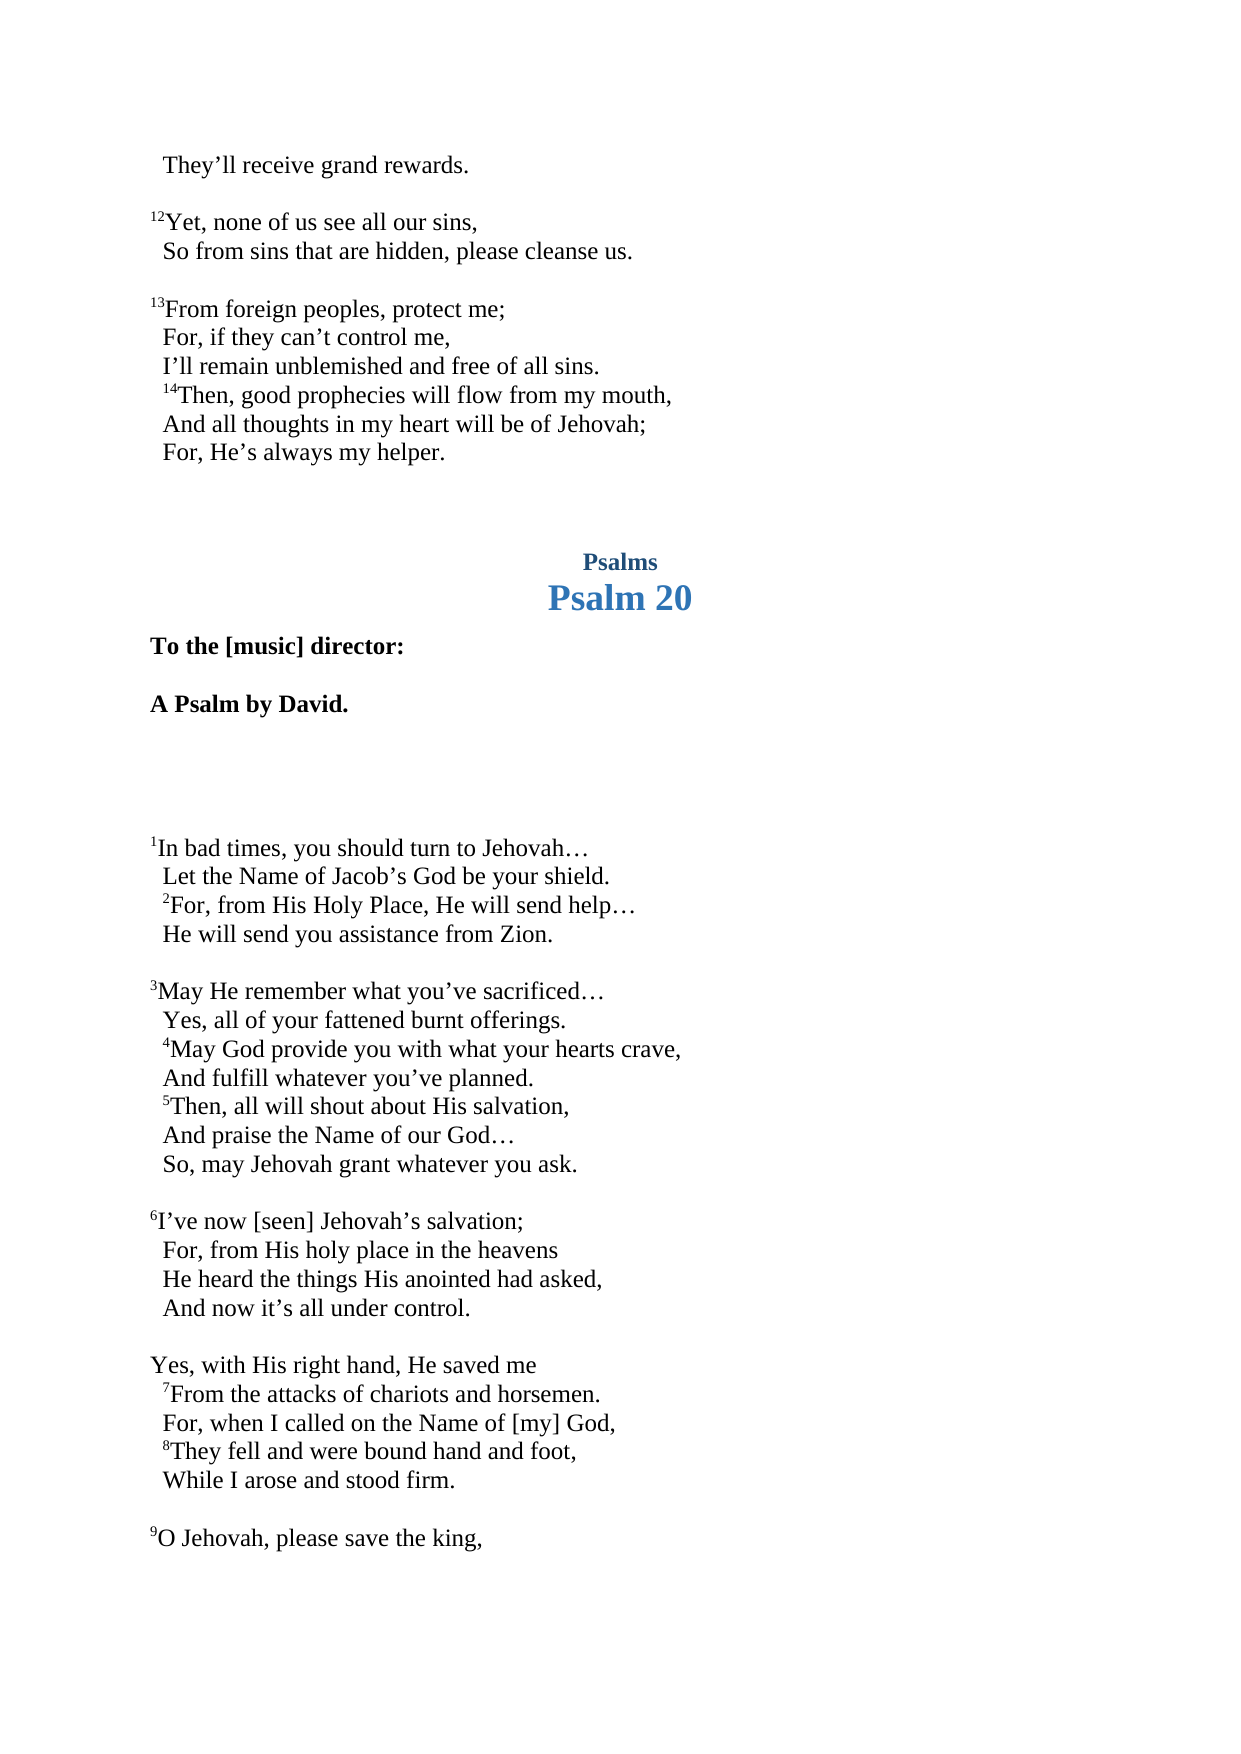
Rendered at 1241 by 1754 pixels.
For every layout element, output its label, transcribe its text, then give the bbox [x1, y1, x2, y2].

subtitle Psalms [150, 547, 1090, 576]
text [150, 631, 1090, 1551]
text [150, 150, 1090, 495]
subtitle Psalm 20 [150, 576, 1090, 619]
